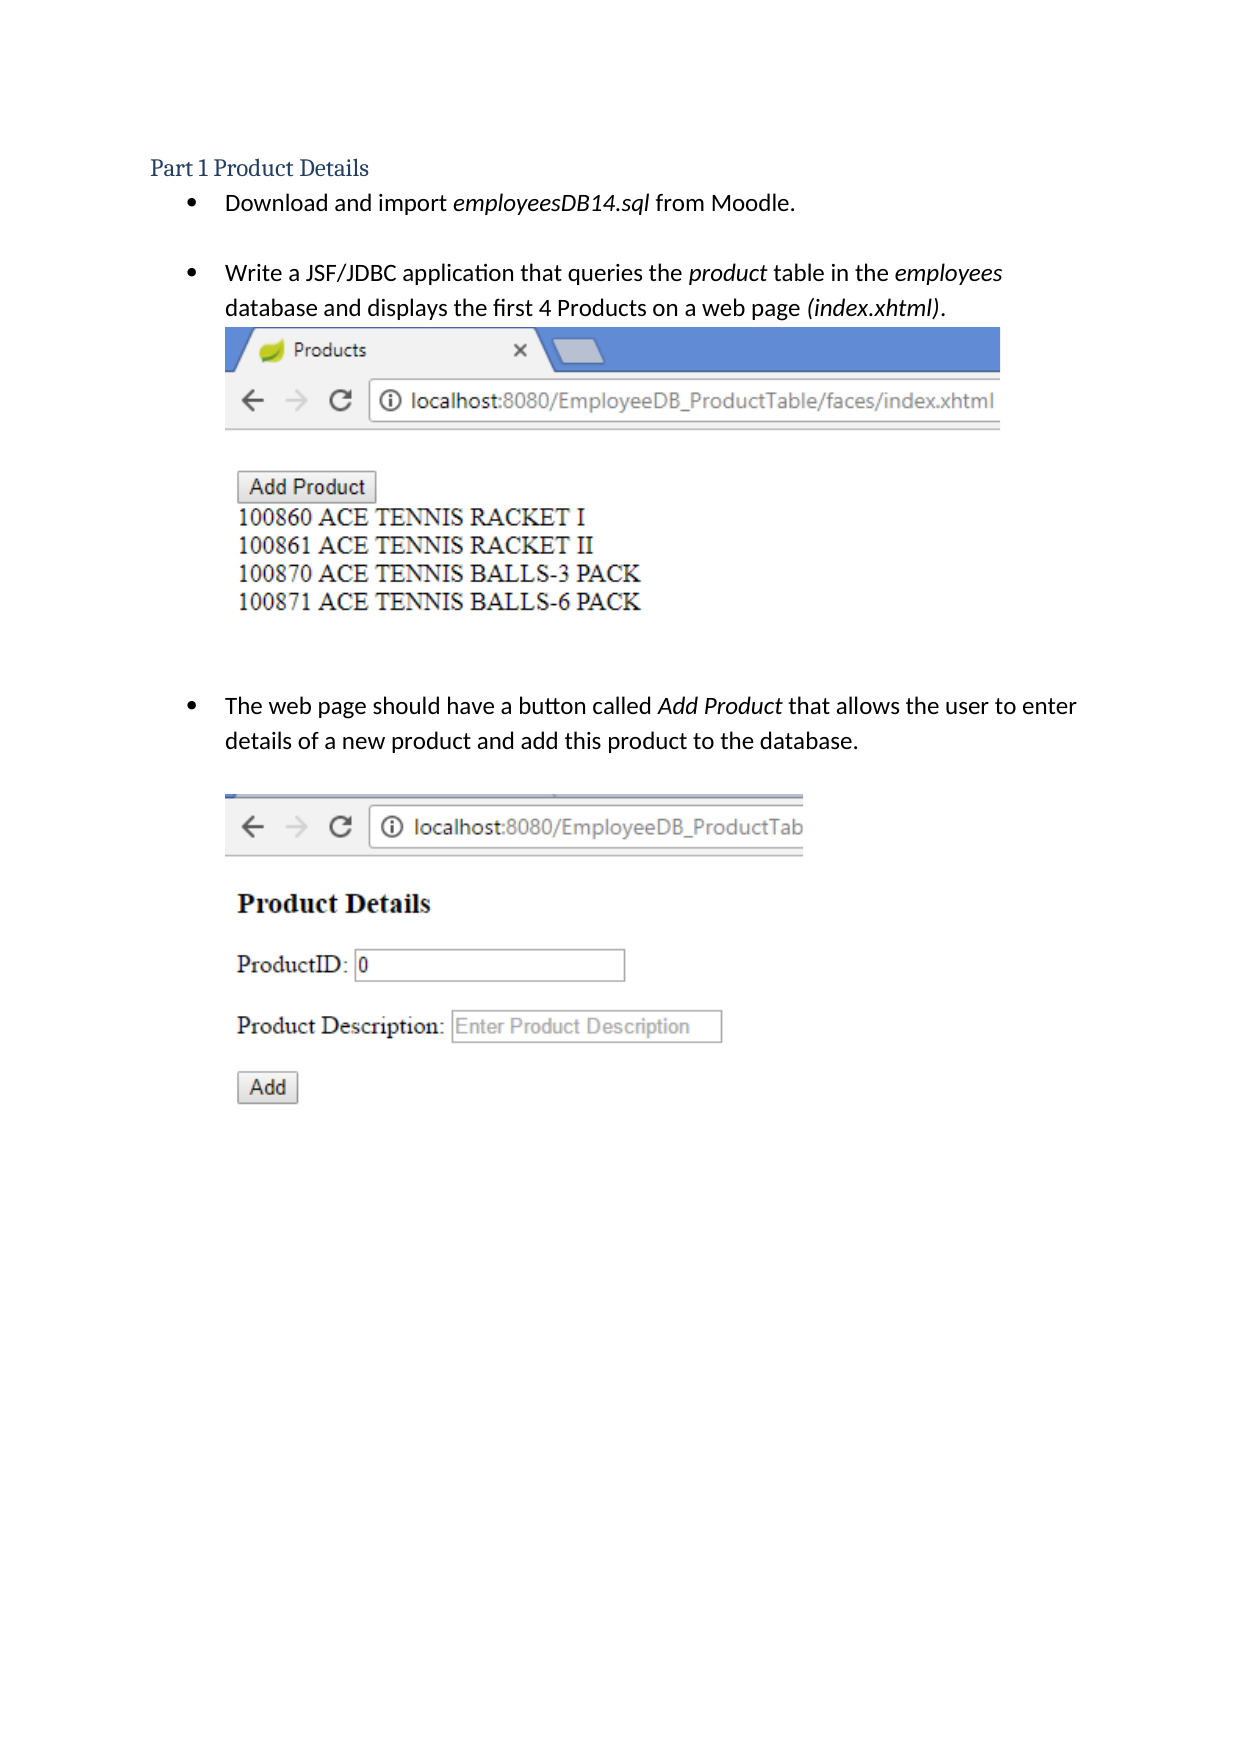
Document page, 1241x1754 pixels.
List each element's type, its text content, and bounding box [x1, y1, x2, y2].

subtitle Part 1 Product Details [150, 154, 1090, 183]
picture [225, 794, 804, 1142]
list Write a JSF/JDBC application that queries the product table in the employees database and displays the first 4 Products on a web page (index.xhtml). [187, 257, 1090, 323]
list The web page should have a button called Add Product that allows the user to enter details of a new product and add this product to the database. [187, 690, 1090, 755]
picture [225, 327, 1001, 651]
list Download and import employeesDB14.sql from Moodle. [187, 187, 1090, 218]
